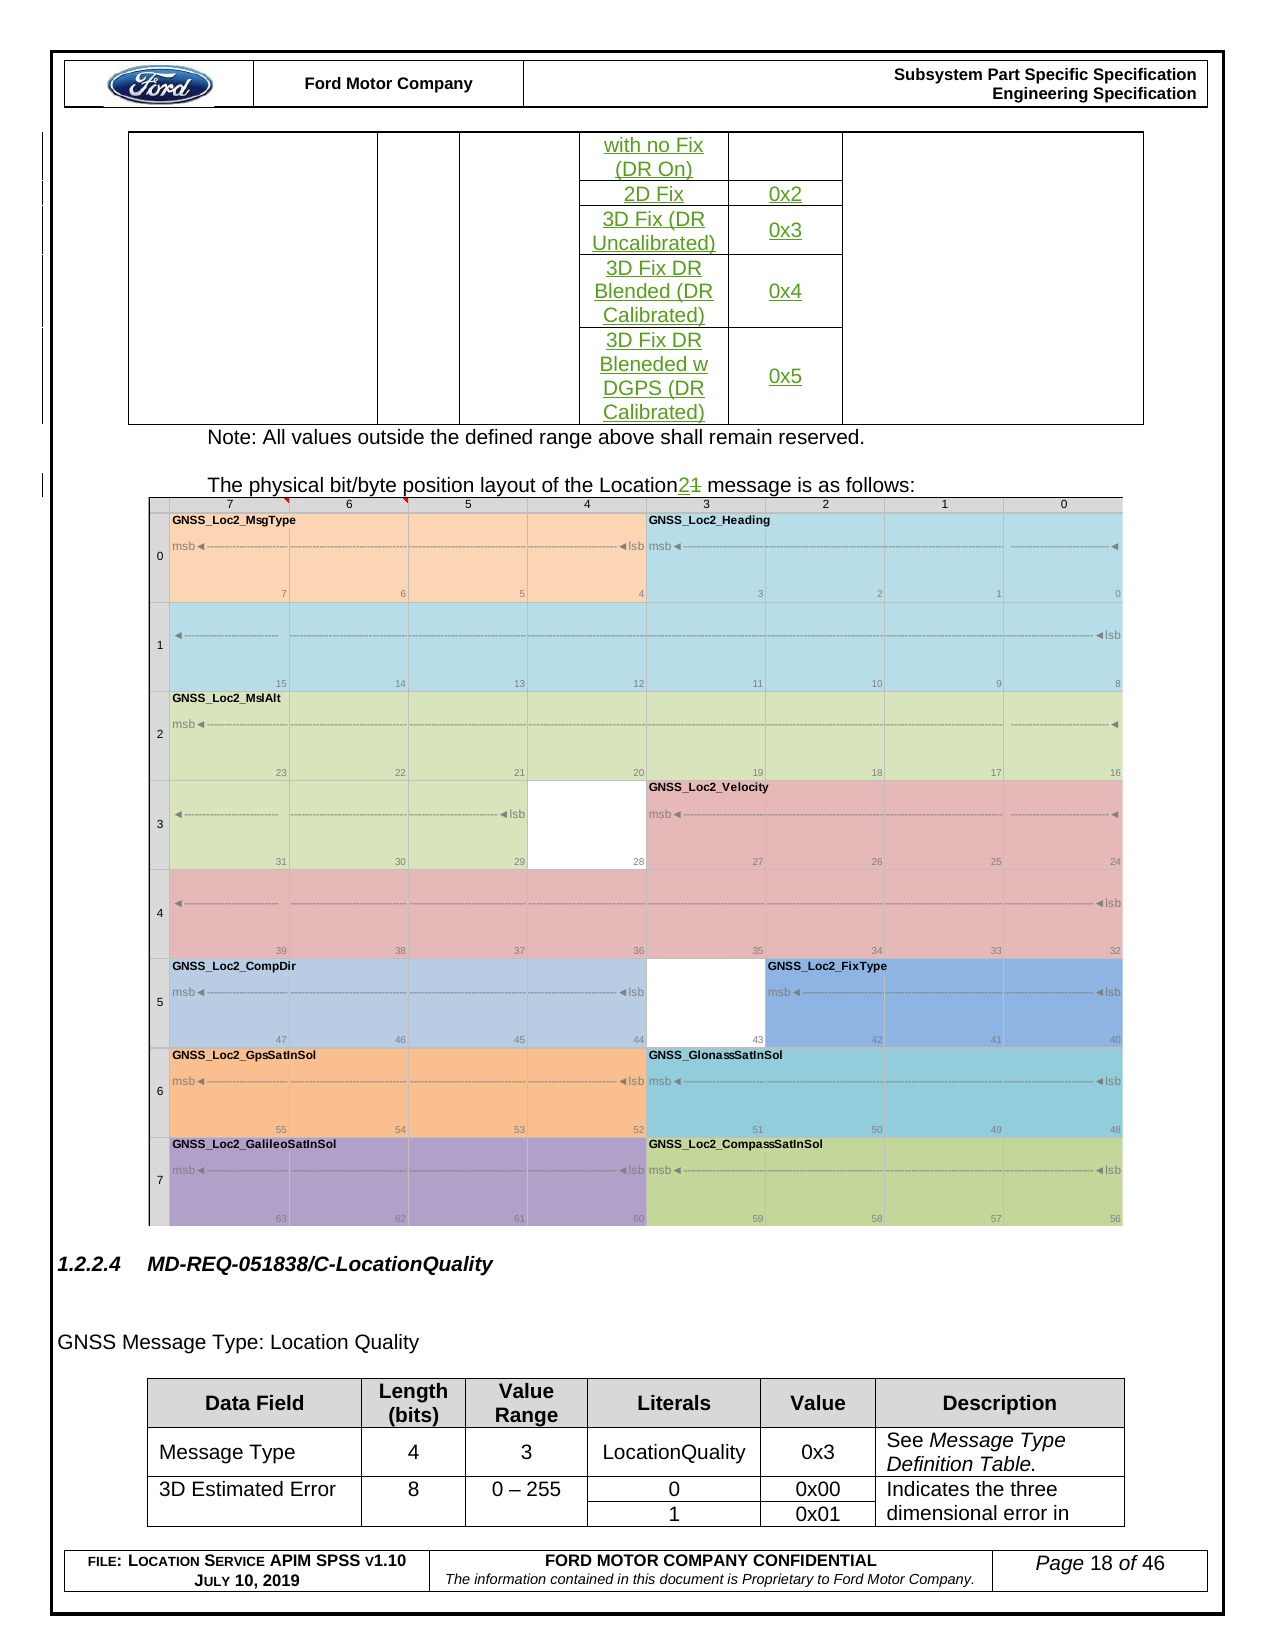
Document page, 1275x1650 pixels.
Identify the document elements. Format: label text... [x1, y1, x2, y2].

table_cell 0 [588, 1477, 760, 1501]
table_cell [729, 206, 842, 254]
table_header Literals [588, 1379, 760, 1427]
table_cell See Message Type Definition Table. [876, 1428, 1124, 1476]
table_cell 3D Estimated Error [148, 1477, 361, 1526]
table_header Description [876, 1379, 1124, 1427]
table_cell [580, 328, 728, 424]
table_cell [580, 206, 728, 254]
text Note: All values outside the defined range above shall remain reserved. [207, 425, 1215, 449]
table_cell 8 [362, 1477, 465, 1526]
table_cell Indicates the three dimensional error in meters of the location solution. [876, 1477, 1124, 1526]
table_cell Message Type [148, 1428, 361, 1476]
table_cell [580, 181, 728, 205]
table_cell [729, 133, 842, 180]
table_cell 3 [466, 1428, 587, 1476]
table_cell 0x01 [761, 1502, 875, 1526]
table_cell 1 [588, 1502, 760, 1526]
table_cell 0 – 255 [466, 1477, 587, 1526]
text GNSS Message Type: Location Quality [57, 1330, 1215, 1354]
table_cell LocationQuality [588, 1428, 760, 1476]
table_header Data Field [148, 1379, 361, 1427]
table_cell 4 [362, 1428, 465, 1476]
table_cell [729, 181, 842, 205]
text The physical bit/byte position layout of the Location message is as follows: [207, 473, 1215, 497]
table_cell [729, 255, 842, 327]
table_header Value [761, 1379, 875, 1427]
subtitle MD-REQ-051838/C-LocationQuality [57, 1252, 1215, 1276]
table_cell [729, 328, 842, 424]
table_header Length (bits) [362, 1379, 465, 1427]
table_cell [580, 255, 728, 327]
table_cell [580, 133, 728, 180]
picture [103, 61, 215, 107]
table_cell 0x3 [761, 1428, 875, 1476]
table_header Value Range [466, 1379, 587, 1427]
table_cell 0x00 [761, 1477, 875, 1501]
